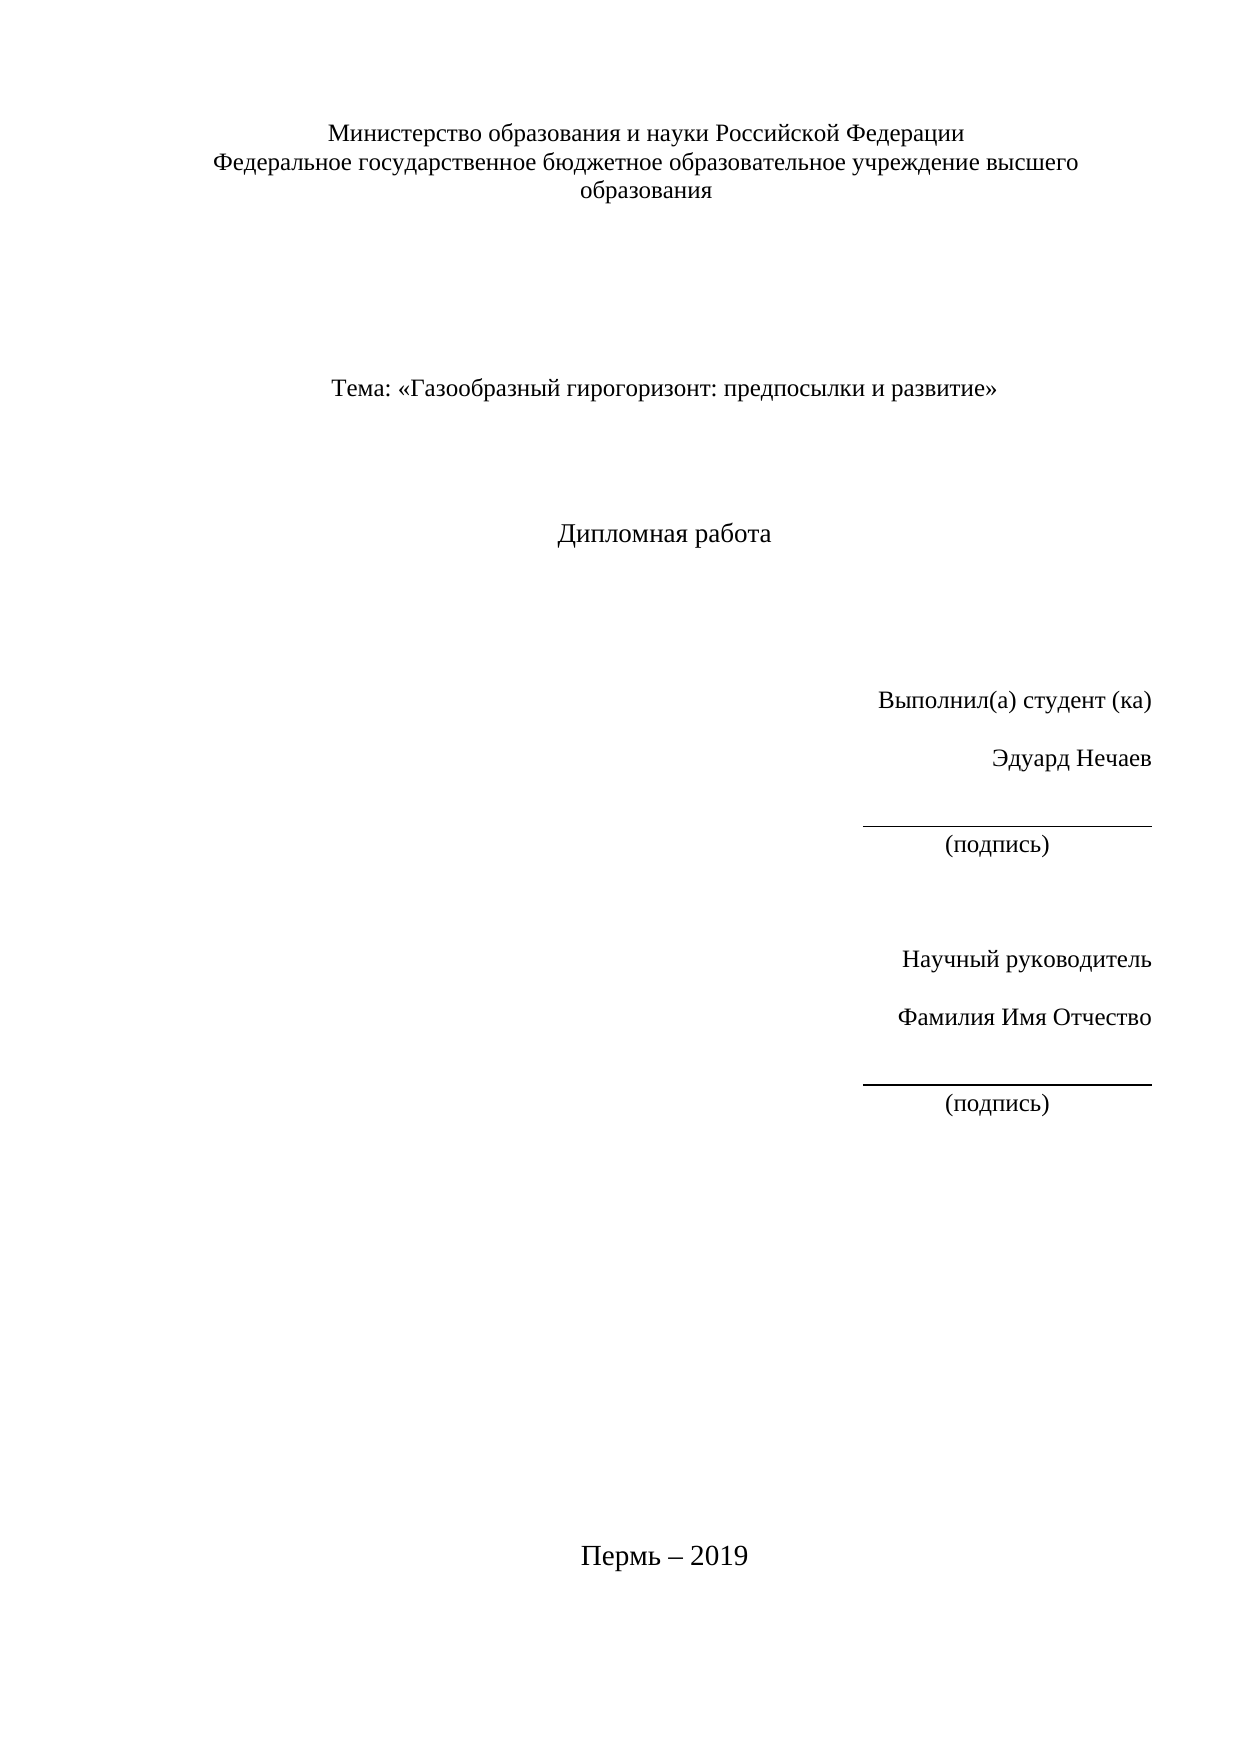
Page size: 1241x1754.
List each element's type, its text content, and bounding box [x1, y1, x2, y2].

text Федеральное государственное бюджетное образовательное учреждение высшего образования [177, 147, 1114, 204]
text Дипломная работа [177, 517, 1152, 548]
text Тема: «Газообразный гирогоризонт: предпосылки и развитие» [177, 373, 1152, 402]
text Выполнил(а) студент (ка) [177, 686, 1152, 714]
text Фамилия Имя Отчество [177, 1002, 1152, 1031]
text Министерство образования и науки Российской Федерации [177, 118, 1115, 147]
text (подпись) [177, 1088, 1152, 1117]
text Научный руководитель [177, 944, 1152, 973]
text Пермь – 2019 [177, 1538, 1152, 1572]
text Эдуард Нечаев [177, 743, 1152, 772]
text (подпись) [177, 829, 1152, 858]
